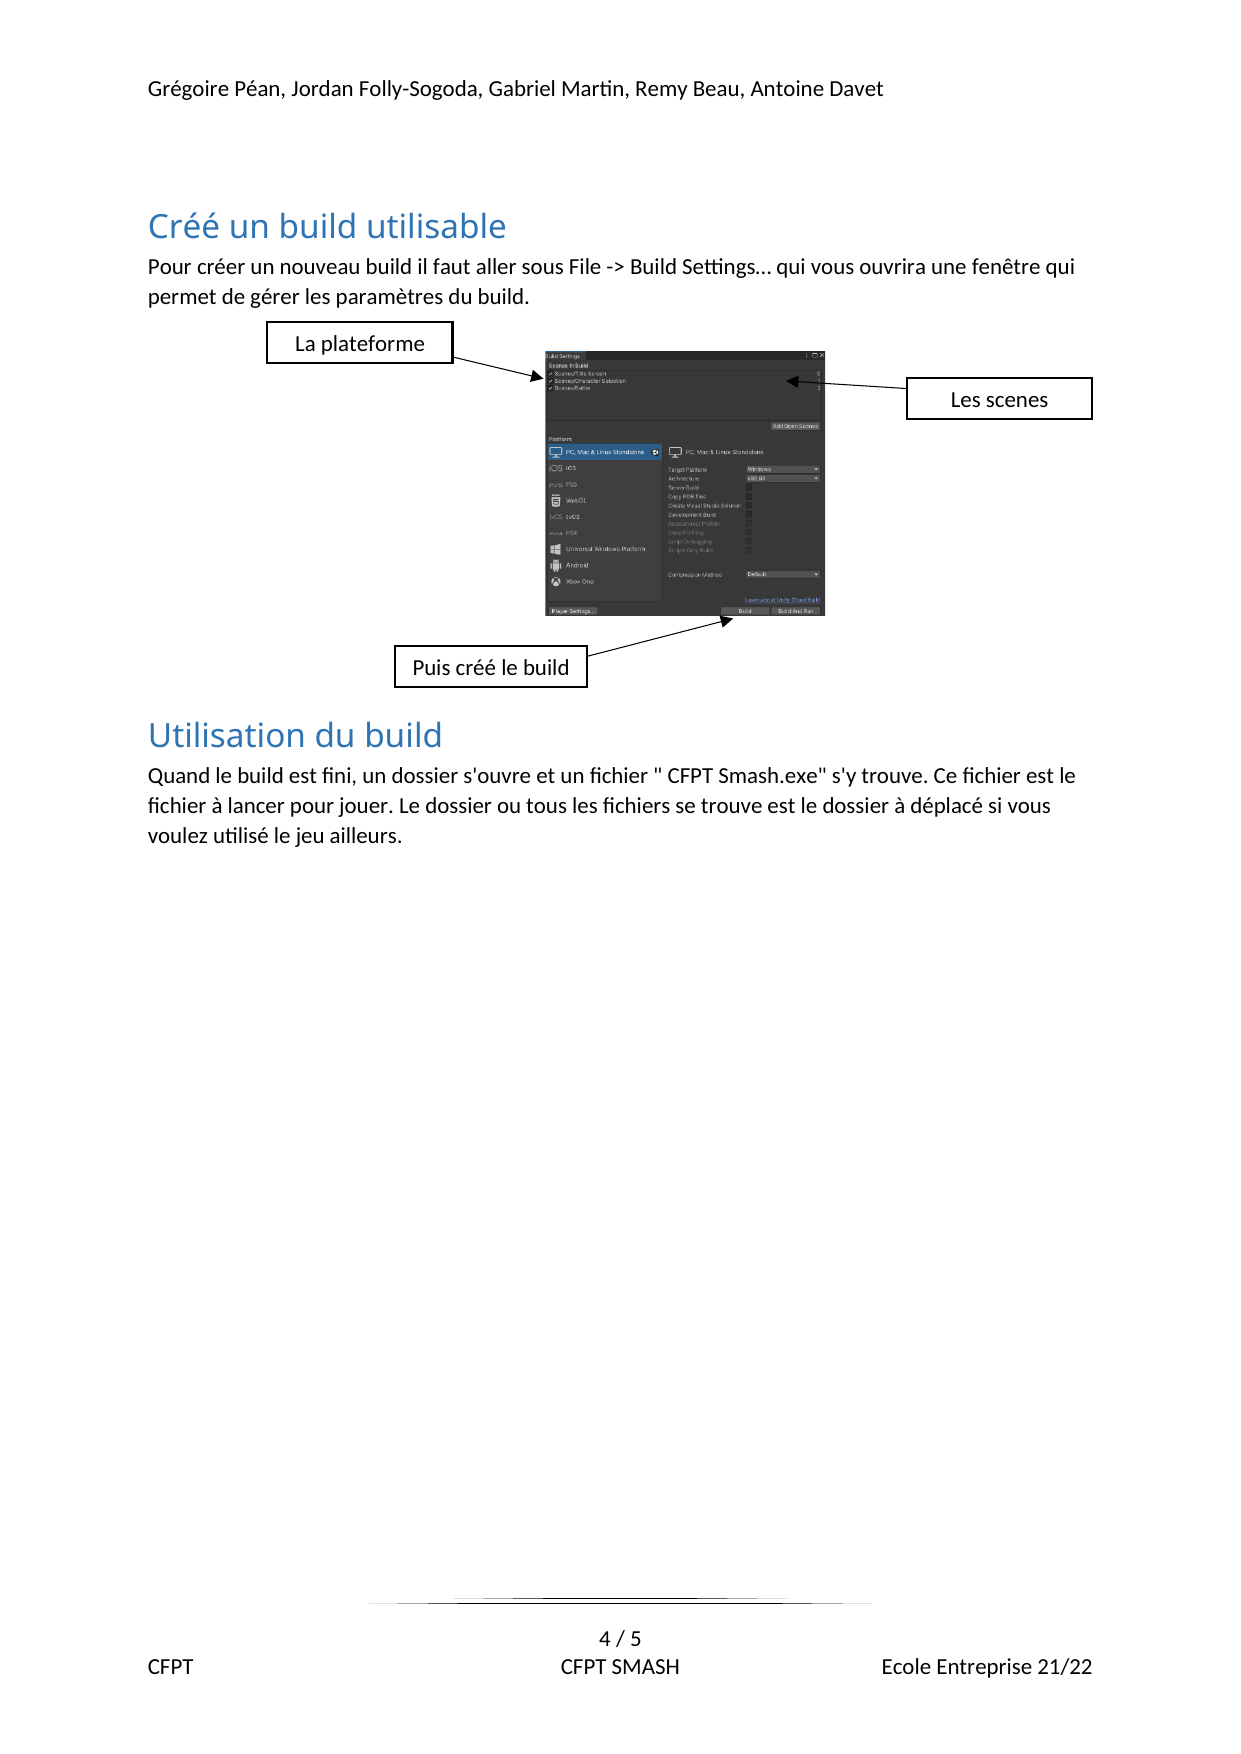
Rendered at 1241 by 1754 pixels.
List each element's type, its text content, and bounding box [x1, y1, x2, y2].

text Quand le build est fini, un dossier s'ouvre et un fichier " CFPT Smash.exe" s'y trouve. Ce fichier est le fichier à lancer pour jouer. Le dossier ou tous les fichiers se trouve est le dossier à déplacé si vous voulez utilisé le jeu ailleurs. [148, 761, 1093, 849]
picture [543, 351, 826, 614]
text Pour créer un nouveau build il faut aller sous File -> Build Settings… qui vous ouvrira une fenêtre qui permet de gérer les paramètres du build. [148, 252, 1093, 310]
subtitle Utilisation du build [148, 712, 1093, 758]
subtitle Créé un build utilisable [148, 203, 1093, 248]
